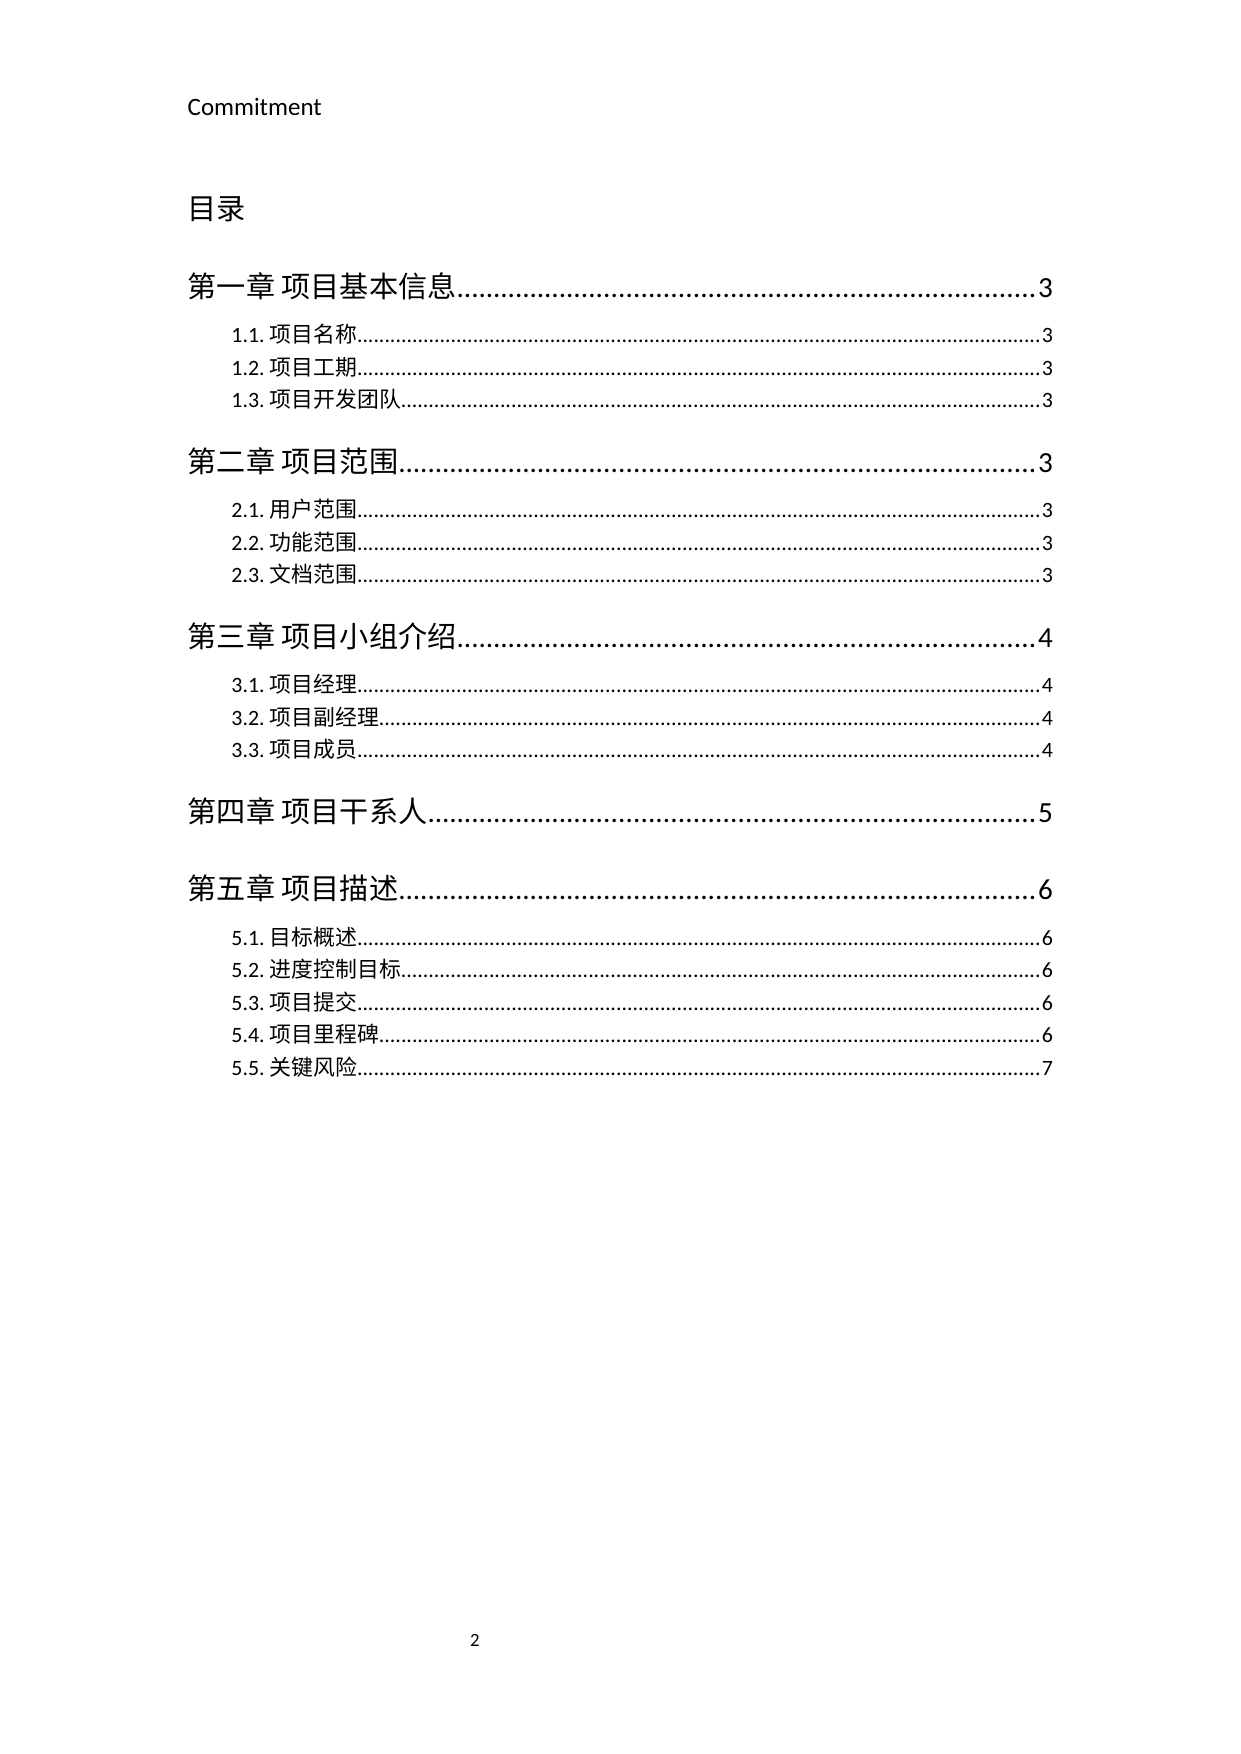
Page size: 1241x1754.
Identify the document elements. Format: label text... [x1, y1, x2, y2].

text 第二章 项目范围 3 [187, 427, 1053, 492]
text 5.2. 进度控制目标 6 [231, 952, 1053, 984]
text 3.1. 项目经理 4 [231, 667, 1053, 699]
text 1.2. 项目工期 3 [231, 349, 1053, 382]
text 第五章 项目描述 6 [187, 854, 1053, 919]
text 第一章 项目基本信息 3 [187, 252, 1053, 317]
text 5.1. 目标概述 6 [231, 919, 1053, 952]
text 1.3. 项目开发团队 3 [231, 382, 1053, 414]
text 2.3. 文档范围 3 [231, 557, 1053, 589]
text 5.3. 项目提交 6 [231, 984, 1053, 1017]
text 2.2. 功能范围 3 [231, 524, 1053, 557]
text 目录 [187, 174, 1053, 239]
text 5.4. 项目里程碑 6 [231, 1017, 1053, 1049]
text 5.5. 关键风险 7 [231, 1049, 1053, 1082]
text 3.3. 项目成员 4 [231, 732, 1053, 764]
text 3.2. 项目副经理 4 [231, 699, 1053, 732]
text 第四章 项目干系人 5 [187, 777, 1053, 842]
text 第三章 项目小组介绍 4 [187, 602, 1053, 667]
text 1.1. 项目名称 3 [231, 317, 1053, 349]
text 2.1. 用户范围 3 [231, 492, 1053, 524]
